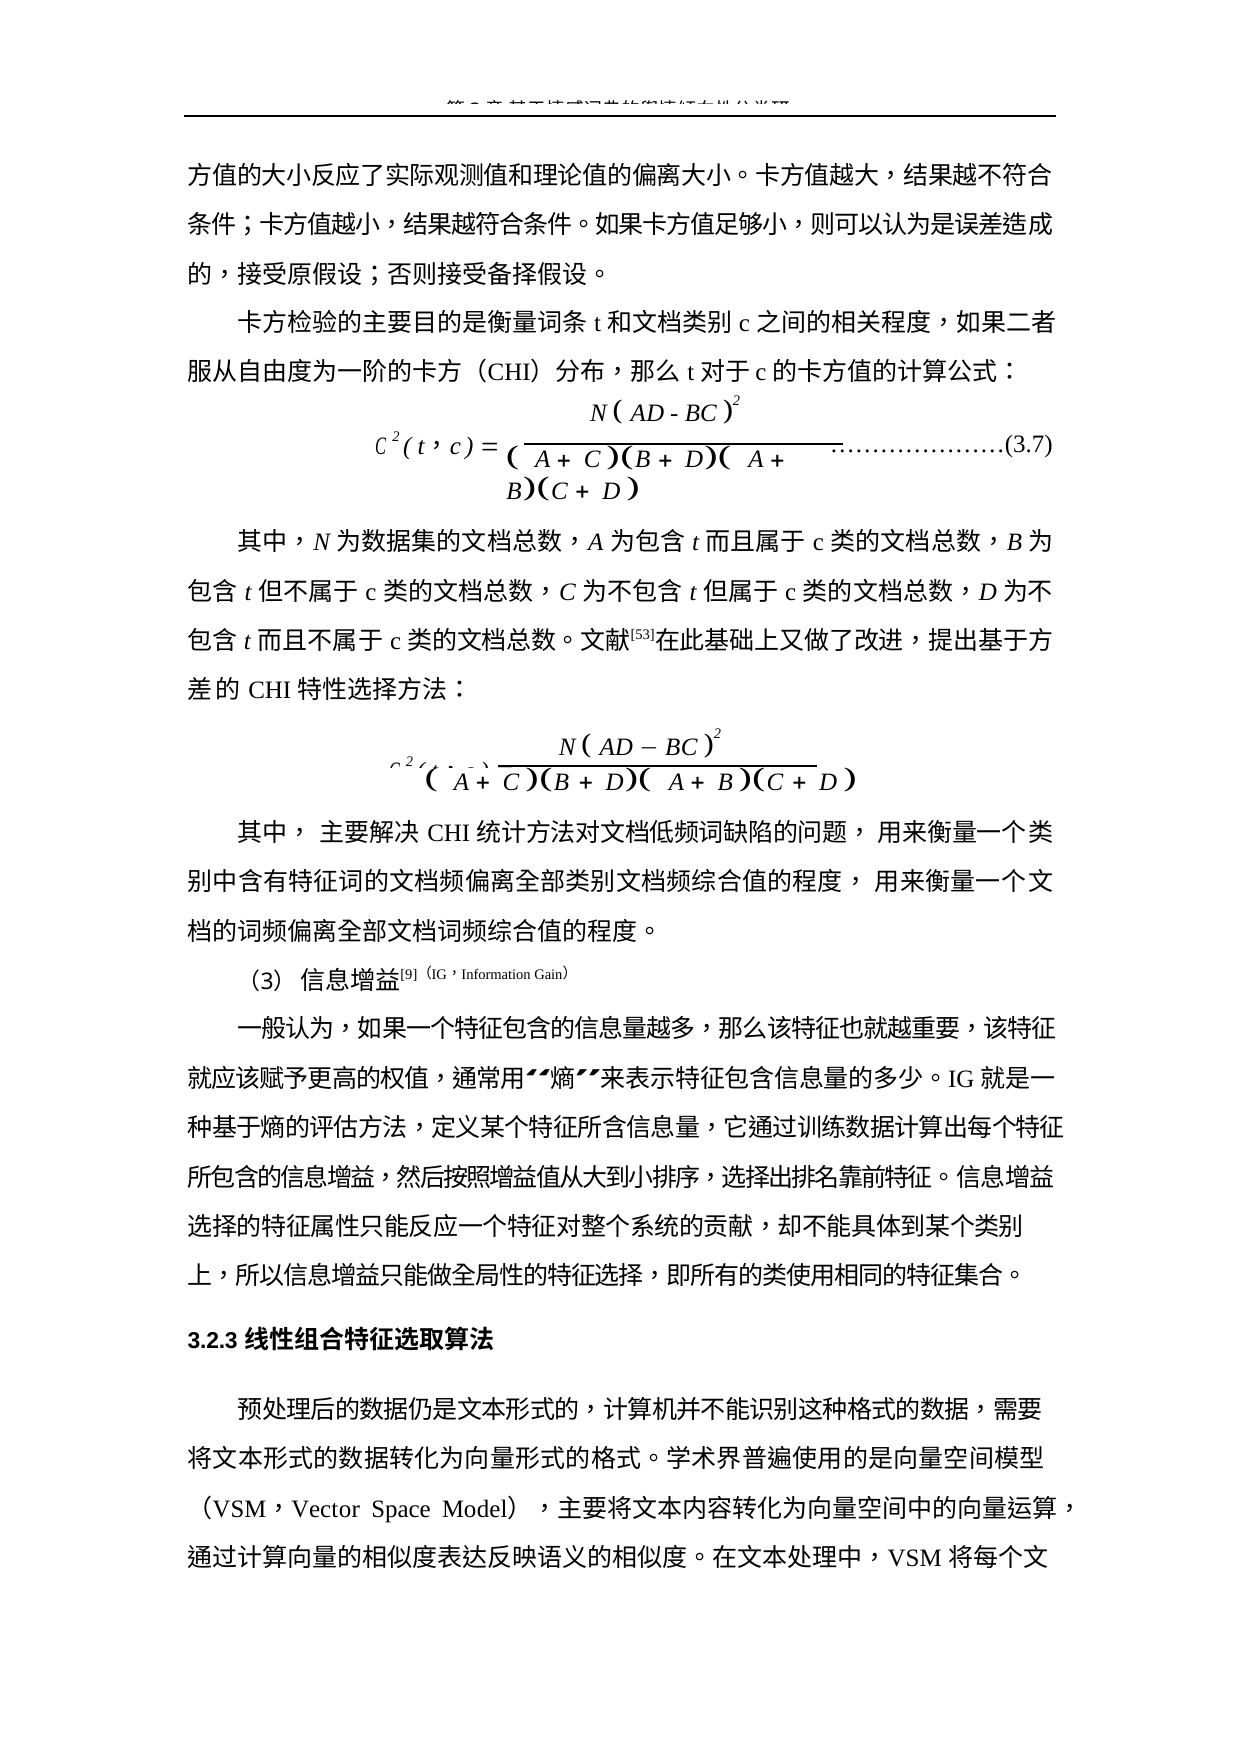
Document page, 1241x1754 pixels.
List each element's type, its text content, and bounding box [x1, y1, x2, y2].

text ( A + C )(B + D)( A + B )(C + D ) [62, 767, 1218, 798]
text 其中，N 为数据集的文档总数，A 为包含 t 而且属于 c 类的文档总数，B 为包含 t 但不属于 c 类的文档总数，C 为不包含 t 但属于 c 类的文档总数，D 为不包含 t 而且不属于 c 类的文档总数。文献[53]在此基础上又做了改进，提出基于方差的CHI 特性选择方法： [187, 524, 1054, 706]
text 方值的大小反应了实际观测值和理论值的偏离大小。卡方值越大，结果越不符合条件；卡方值越小，结果越符合条件。如果卡方值足够小，则可以认为是误差造成的，接受原假设；否则接受备择假设。 [187, 157, 1053, 290]
text N ( AD - BC )2 [152, 407, 1177, 428]
text 一般认为，如果一个特征包含的信息量越多，那么该特征也就越重要，该特征就应该赋予更高的权值，通常用“熵”来表示特征包含信息量的多少。IG 就是一种基于熵的评估方法，定义某个特征所含信息量，它通过训练数据计算出每个特征所包含的信息增益，然后按照增益值从大到小排序，选择出排名靠前特征。信息增益选择的特征属性只能反应一个特征对整个系统的贡献，却不能具体到某个类别上，所以信息增益只能做全局性的特征选择，即所有的类使用相同的特征集合。 [187, 1011, 1066, 1292]
text 其中， 主要解决 CHI 统计方法对文档低频词缺陷的问题， 用来衡量一个类别中含有特征词的文档频偏离全部类别文档频综合值的程度， 用来衡量一个文档的词频偏离全部文档词频综合值的程度。 [187, 815, 1053, 947]
text 通过计算向量的相似度表达反映语义的相似度。在文本处理中，VSM 将每个文 [187, 1539, 1240, 1573]
text ( A + C )(B + D)( A + B)(C + D ) [506, 444, 824, 507]
subtitle 线性组合特征选取算法 [187, 1322, 1240, 1356]
text 预处理后的数据仍是文本形式的，计算机并不能识别这种格式的数据，需要将文本形式的数据转化为向量形式的格式。学术界普遍使用的是向量空间模型 [187, 1392, 1054, 1475]
text N ( AD − BC )2 [62, 725, 1217, 764]
text C 2 ( t，c) = [62, 428, 499, 461]
text …………………(3.7) [829, 429, 1240, 458]
text （VSM，Vector Space Model），主要将文本内容转化为向量空间中的向量运算， [187, 1491, 1240, 1524]
list 信息增益[9]（IG，Information Gain） [237, 963, 1240, 996]
text 服从自由度为一阶的卡方（CHI）分布，那么 t 对于c 的卡方值的计算公式： [187, 354, 1240, 388]
text 卡方检验的主要目的是衡量词条 t 和文档类别 c 之间的相关程度，如果二者 [237, 306, 1240, 338]
